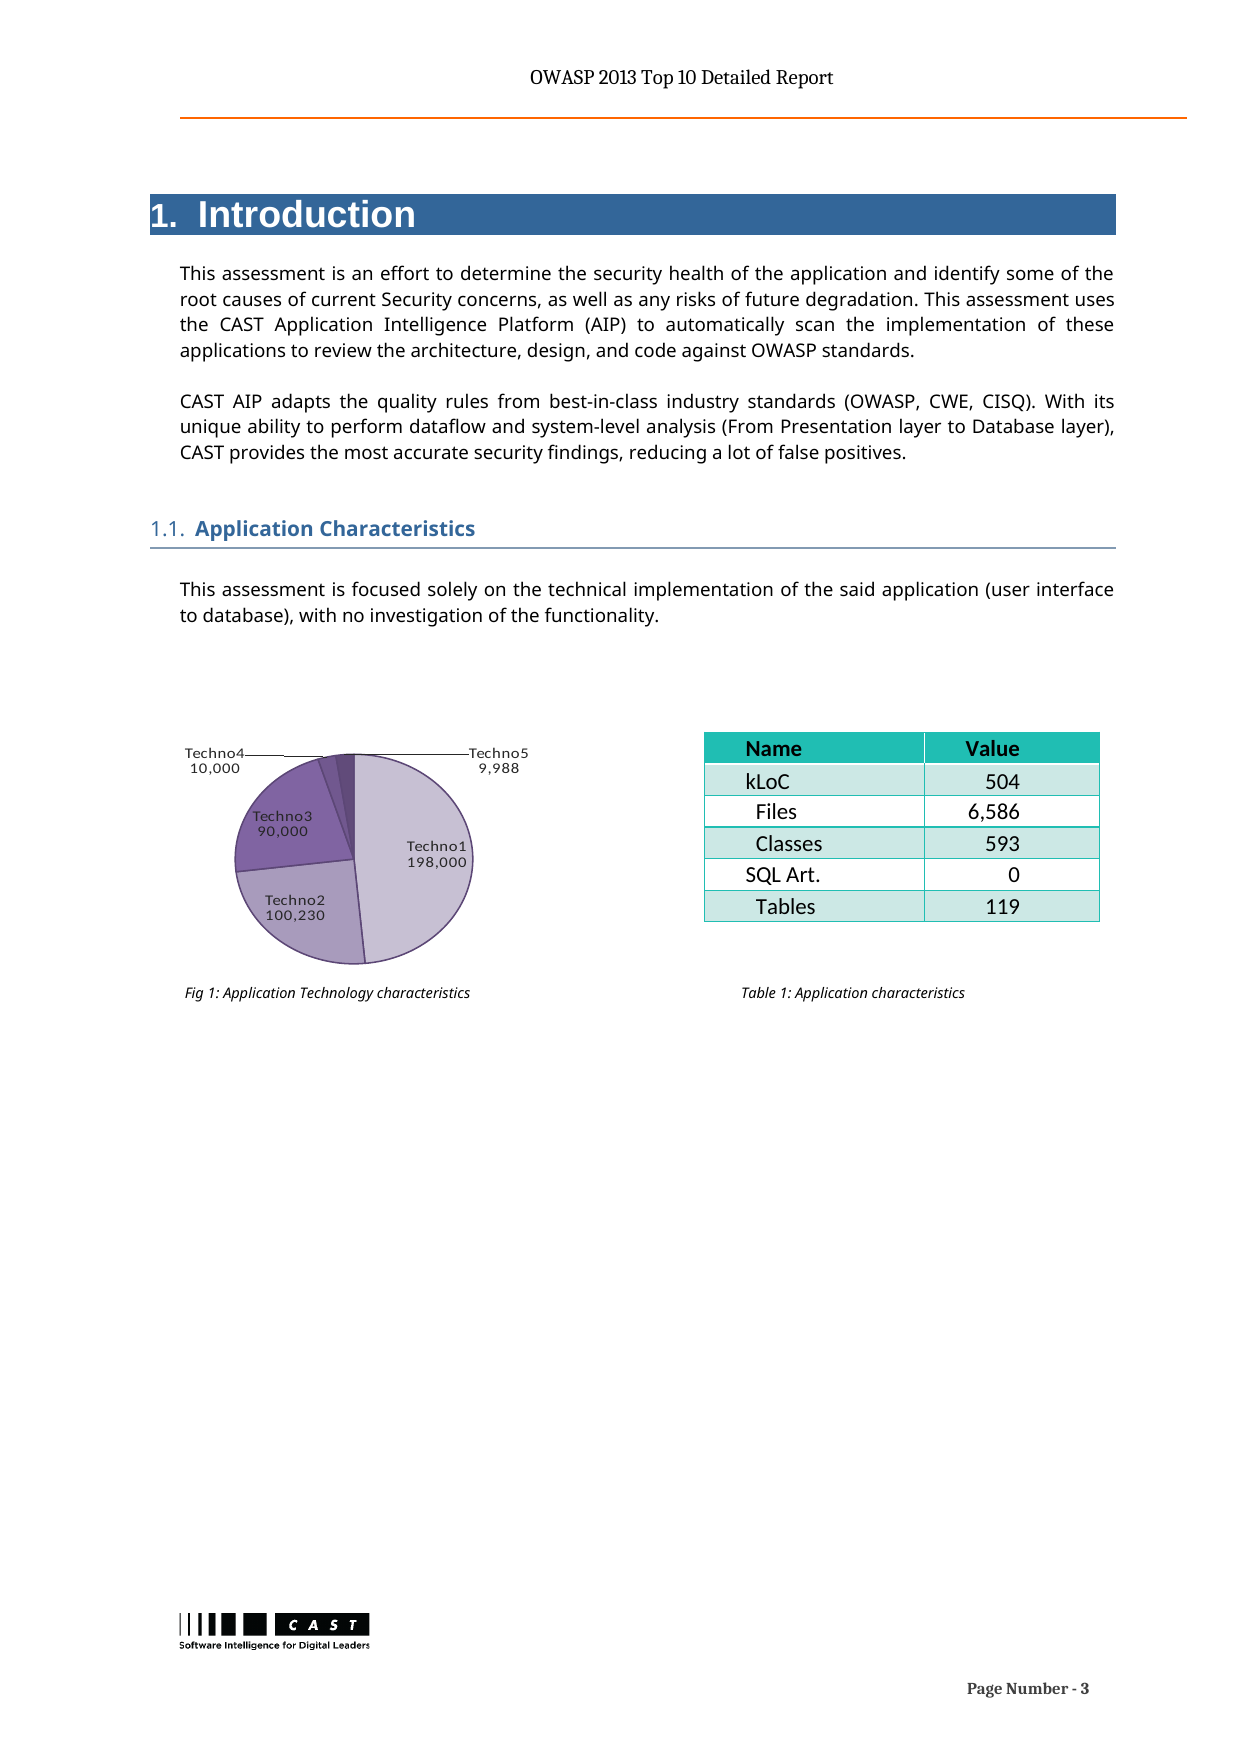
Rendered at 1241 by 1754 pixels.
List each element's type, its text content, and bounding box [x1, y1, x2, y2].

picture [179, 1613, 370, 1651]
text This assessment is focused solely on the technical implementation of the said application (user interface to database), with no investigation of the functionality. [179, 577, 1116, 628]
table_header Value [925, 733, 1099, 763]
table_cell 0 [925, 859, 1099, 889]
text This assessment is an effort to determine the security health of the application and identify some of the root causes of current Security concerns, as well as any risks of future degradation. This assessment uses the CAST Application Intelligence Platform (AIP) to automatically scan the implementation of these applications to review the architecture, design, and code against OWASP standards. [179, 260, 1116, 362]
table_cell Tables [705, 891, 924, 921]
table_cell SQL Art. [705, 859, 924, 889]
text CAST AIP adapts the quality rules from best-in-class industry standards (OWASP, CWE, CISQ). With its unique ability to perform dataflow and system-level analysis (From Presentation layer to Database layer), CAST provides the most accurate security findings, reducing a lot of false positives. [179, 388, 1116, 464]
table_cell Files [705, 796, 924, 826]
table_cell kLoC [705, 765, 924, 795]
table_cell Classes [705, 828, 924, 858]
table_cell 593 [925, 828, 1099, 858]
table_header Name [705, 733, 924, 763]
table_cell 504 [925, 765, 1099, 795]
text Fig 1: Application Technology characteristics Table 1: Application characteristics [179, 977, 1116, 1002]
subtitle Application Characteristics [150, 514, 1116, 547]
table_cell 6,586 [925, 796, 1099, 826]
table_cell 119 [925, 891, 1099, 921]
subtitle Introduction [150, 194, 1116, 235]
